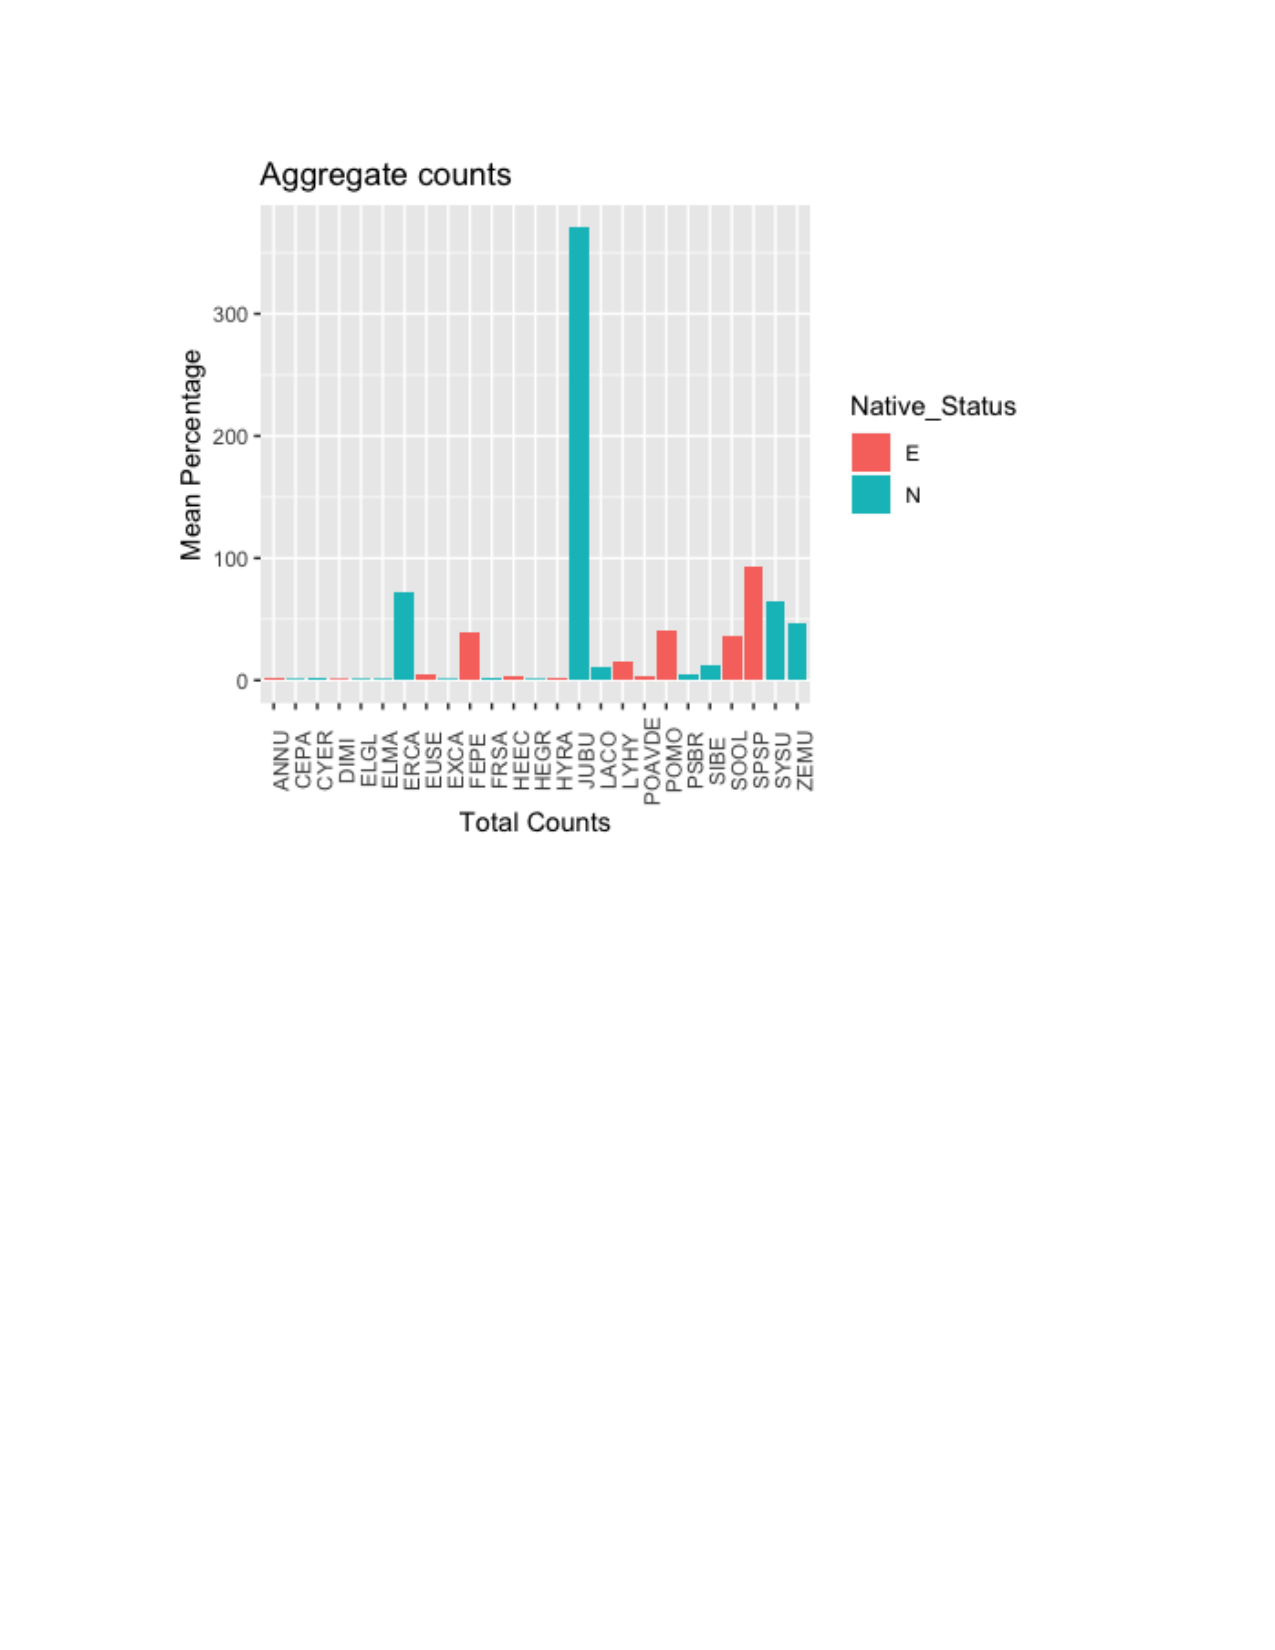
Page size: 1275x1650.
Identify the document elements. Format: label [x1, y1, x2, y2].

picture [168, 150, 1044, 850]
